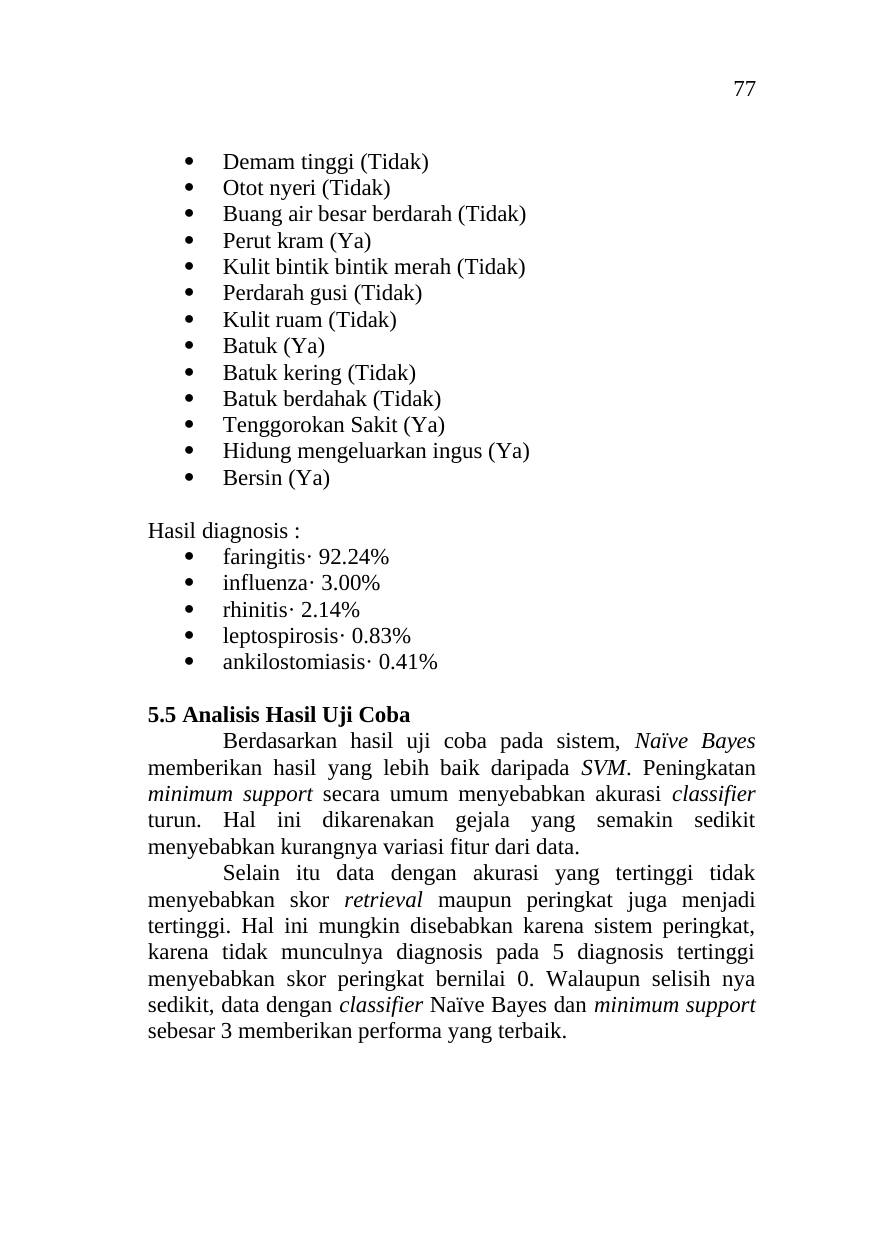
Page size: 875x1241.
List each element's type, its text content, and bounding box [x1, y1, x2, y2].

list Otot nyeri (Tidak) [185, 174, 756, 200]
list Demam tinggi (Tidak) [185, 148, 756, 174]
list Buang air besar berdarah (Tidak) [185, 200, 756, 227]
list faringitis· 92.24% [185, 543, 756, 569]
subtitle Analisis Hasil Uji Coba [148, 701, 756, 727]
list Kulit bintik bintik merah (Tidak) [185, 253, 756, 279]
text Hasil diagnosis : [148, 517, 756, 543]
list Bersin (Ya) [185, 464, 756, 490]
list rhinitis· 2.14% [185, 596, 756, 622]
list Batuk kering (Tidak) [185, 358, 756, 385]
list influenza· 3.00% [185, 569, 756, 596]
list Hidung mengeluarkan ingus (Ya) [185, 438, 756, 464]
list Tenggorokan Sakit (Ya) [185, 411, 756, 438]
list Batuk (Ya) [185, 332, 756, 358]
list Perdarah gusi (Tidak) [185, 279, 756, 306]
list Perut kram (Ya) [185, 227, 756, 253]
list Batuk berdahak (Tidak) [185, 385, 756, 411]
text Berdasarkan hasil uji coba pada sistem, Naïve Bayes memberikan hasil yang lebih baik daripada SVM. Peningkatan minimum support secara umum menyebabkan akurasi classifier turun. Hal ini dikarenakan gejala yang semakin sedikit menyebabkan kurangnya variasi fitur dari data. [148, 727, 756, 859]
list ankilostomiasis· 0.41% [185, 648, 756, 675]
text Selain itu data dengan akurasi yang tertinggi tidak menyebabkan skor retrieval maupun peringkat juga menjadi tertinggi. Hal ini mungkin disebabkan karena sistem peringkat, karena tidak munculnya diagnosis pada 5 diagnosis tertinggi menyebabkan skor peringkat bernilai 0. Walaupun selisih nya sedikit, data dengan classifier Naïve Bayes dan minimum support sebesar 3 memberikan performa yang terbaik. [148, 859, 756, 1044]
list Kulit ruam (Tidak) [185, 306, 756, 332]
list leptospirosis· 0.83% [185, 622, 756, 648]
